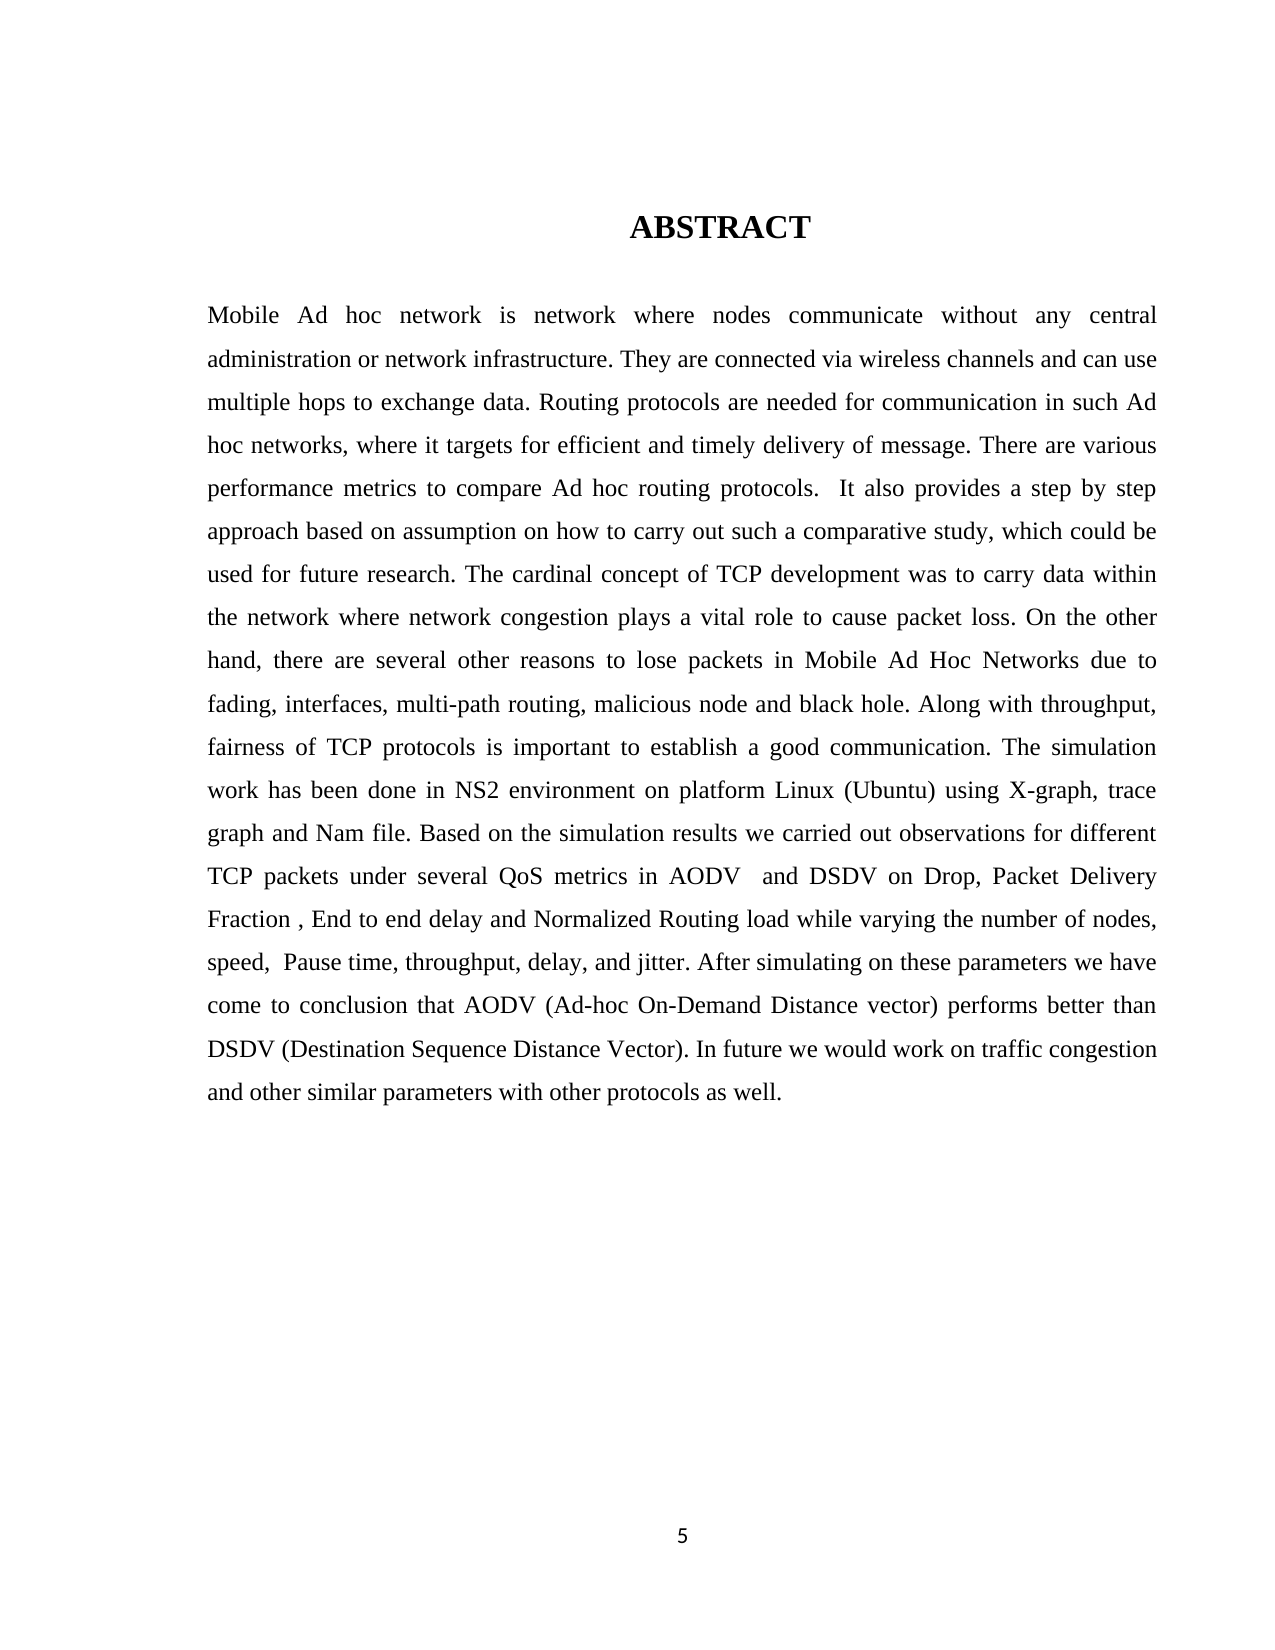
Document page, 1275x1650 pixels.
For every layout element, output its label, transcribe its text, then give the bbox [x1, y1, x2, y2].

text Mobile Ad hoc network is network where nodes communicate without any central administration or network infrastructure. They are connected via wireless channels and can use multiple hops to exchange data. Routing protocols are needed for communication in such Ad hoc networks, where it targets for efficient and timely delivery of message. There are various performance metrics to compare Ad hoc routing protocols. It also provides a step by step approach based on assumption on how to carry out such a comparative study, which could be used for future research. The cardinal concept of TCP development was to carry data within the network where network congestion plays a vital role to cause packet loss. On the other hand, there are several other reasons to lose packets in Mobile Ad Hoc Networks due to fading, interfaces, multi-path routing, malicious node and black hole. Along with throughput, fairness of TCP protocols is important to establish a good communication. The simulation work has been done in NS2 environment on platform Linux (Ubuntu) using X-graph, trace graph and Nam file. Based on the simulation results we carried out observations for different TCP packets under several QoS metrics in AODV and DSDV on Drop, Packet Delivery Fraction , End to end delay and Normalized Routing load while varying the number of nodes, speed, Pause time, throughput, delay, and jitter. After simulating on these parameters we have come to conclusion that AODV (Ad-hoc On-Demand Distance vector) performs better than DSDV (Destination Sequence Distance Vector). In future we would work on traffic congestion and other similar parameters with other protocols as well. [207, 301, 1158, 1106]
text ABSTRACT [207, 207, 1158, 245]
